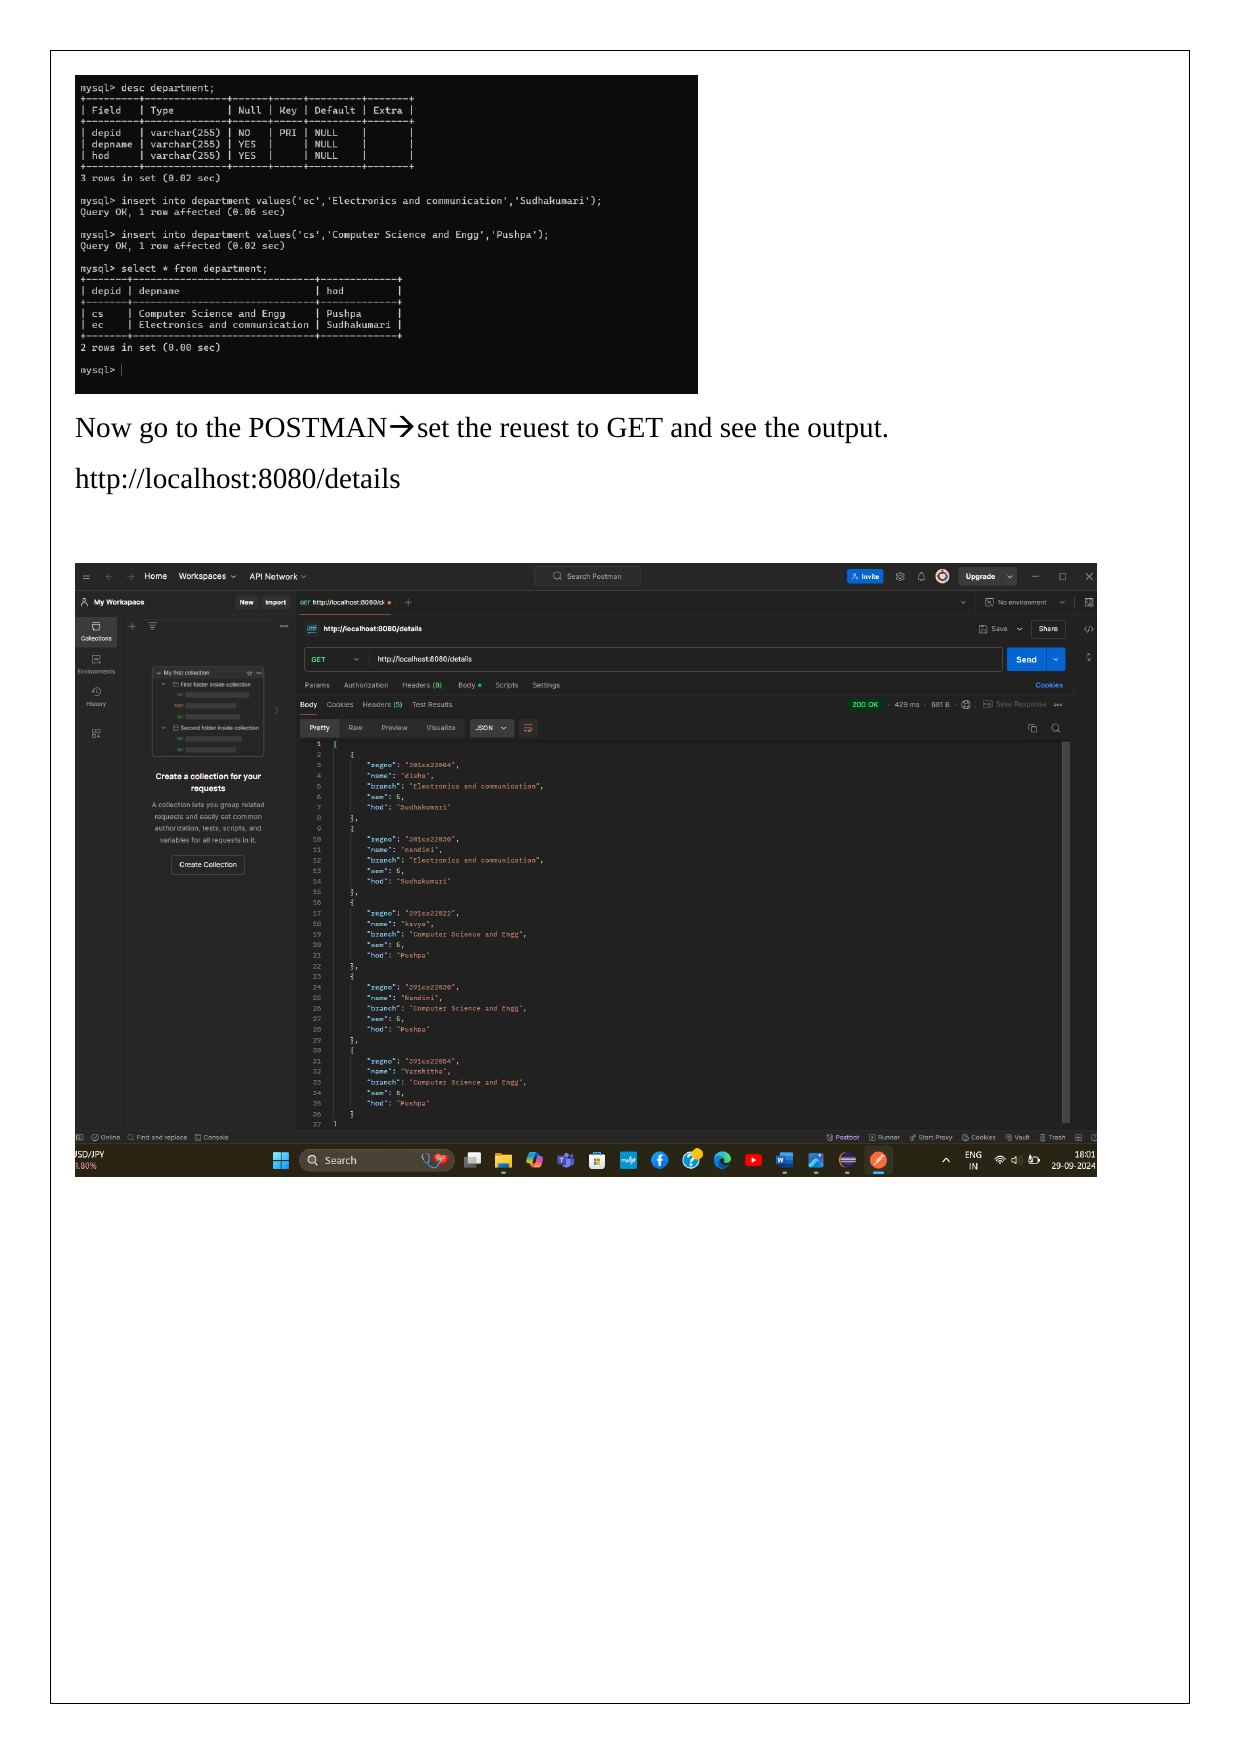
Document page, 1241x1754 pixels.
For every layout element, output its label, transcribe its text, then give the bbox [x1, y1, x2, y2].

text http://localhost:8080/details [75, 461, 1165, 494]
picture [75, 75, 698, 394]
text Now go to the POSTMANset the reuest to GET and see the output. [75, 410, 1165, 443]
picture [75, 563, 1097, 1177]
